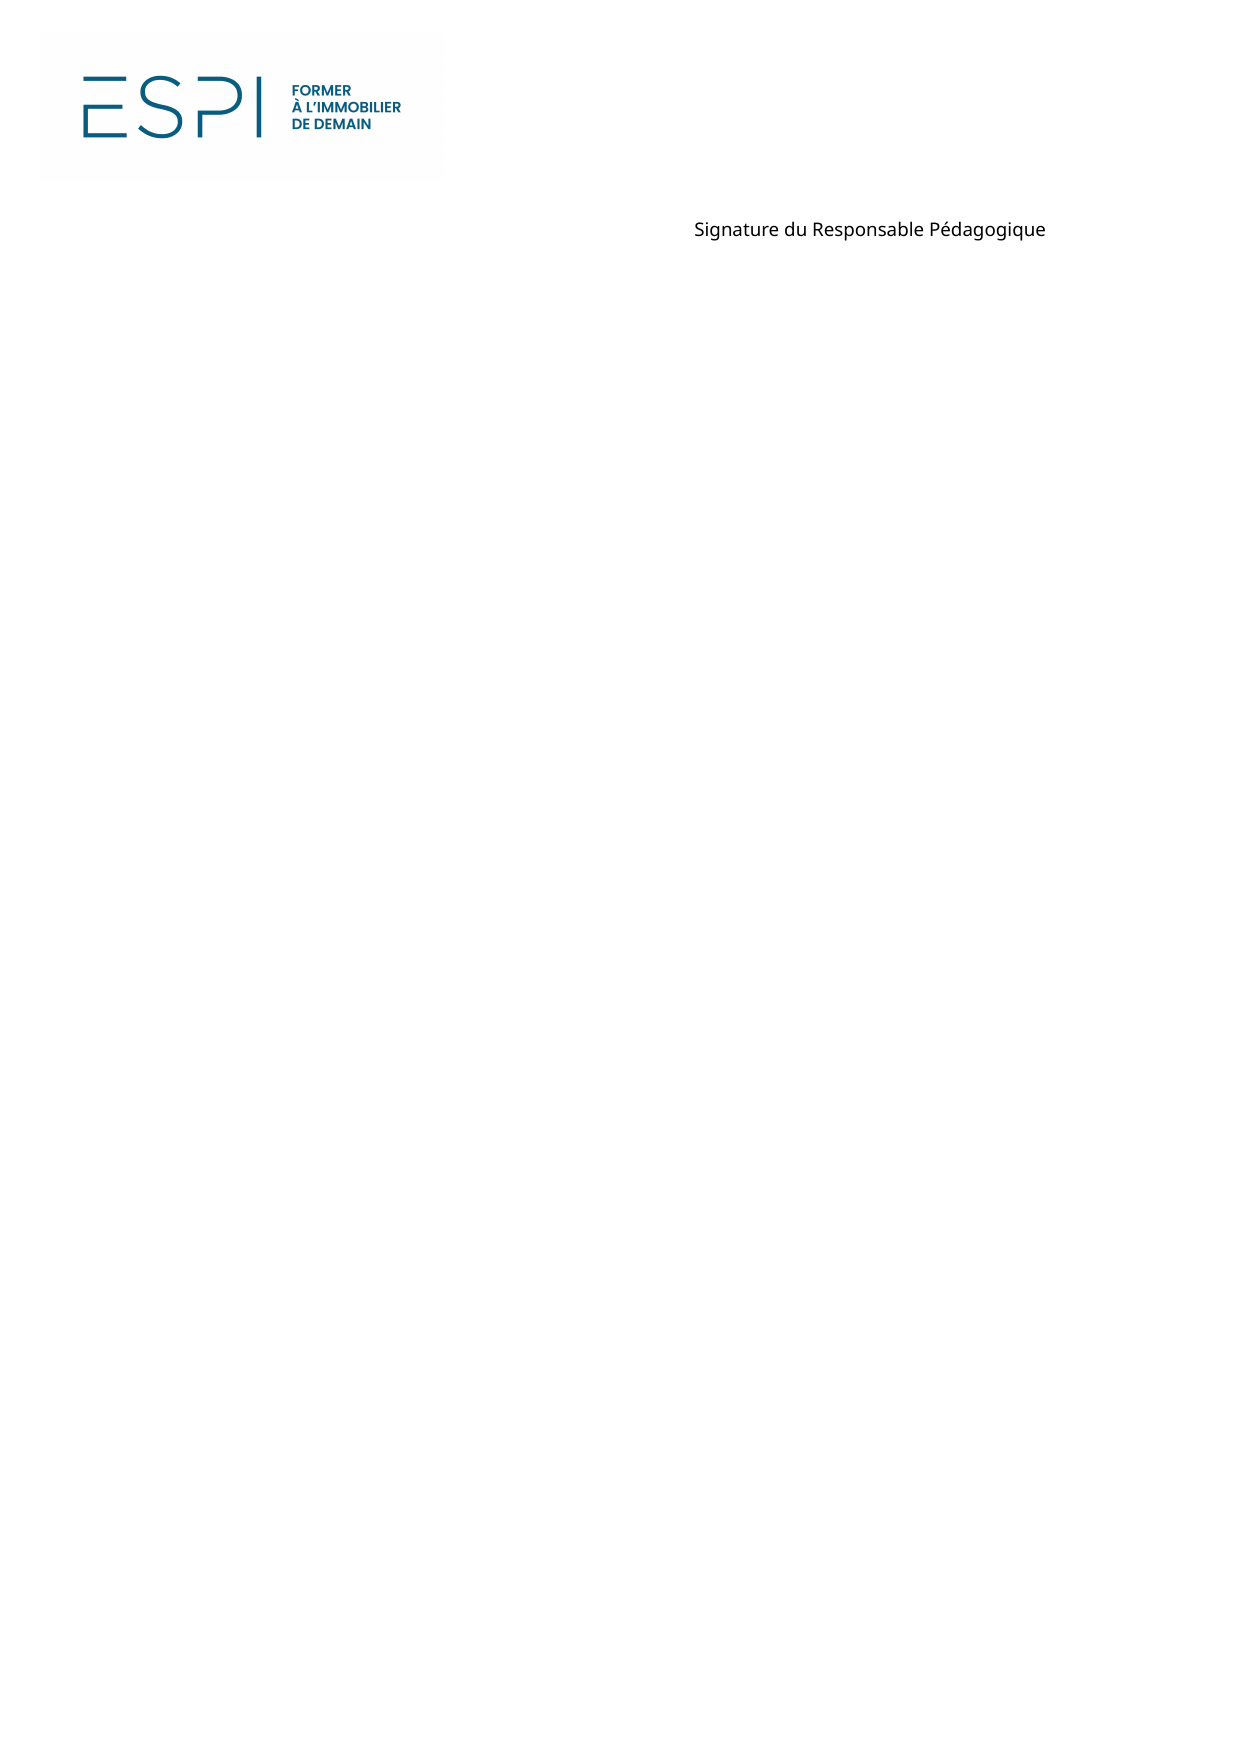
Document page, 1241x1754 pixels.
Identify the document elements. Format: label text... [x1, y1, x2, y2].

picture [40, 33, 444, 181]
text Signature du Responsable Pédagogique [694, 216, 1137, 242]
